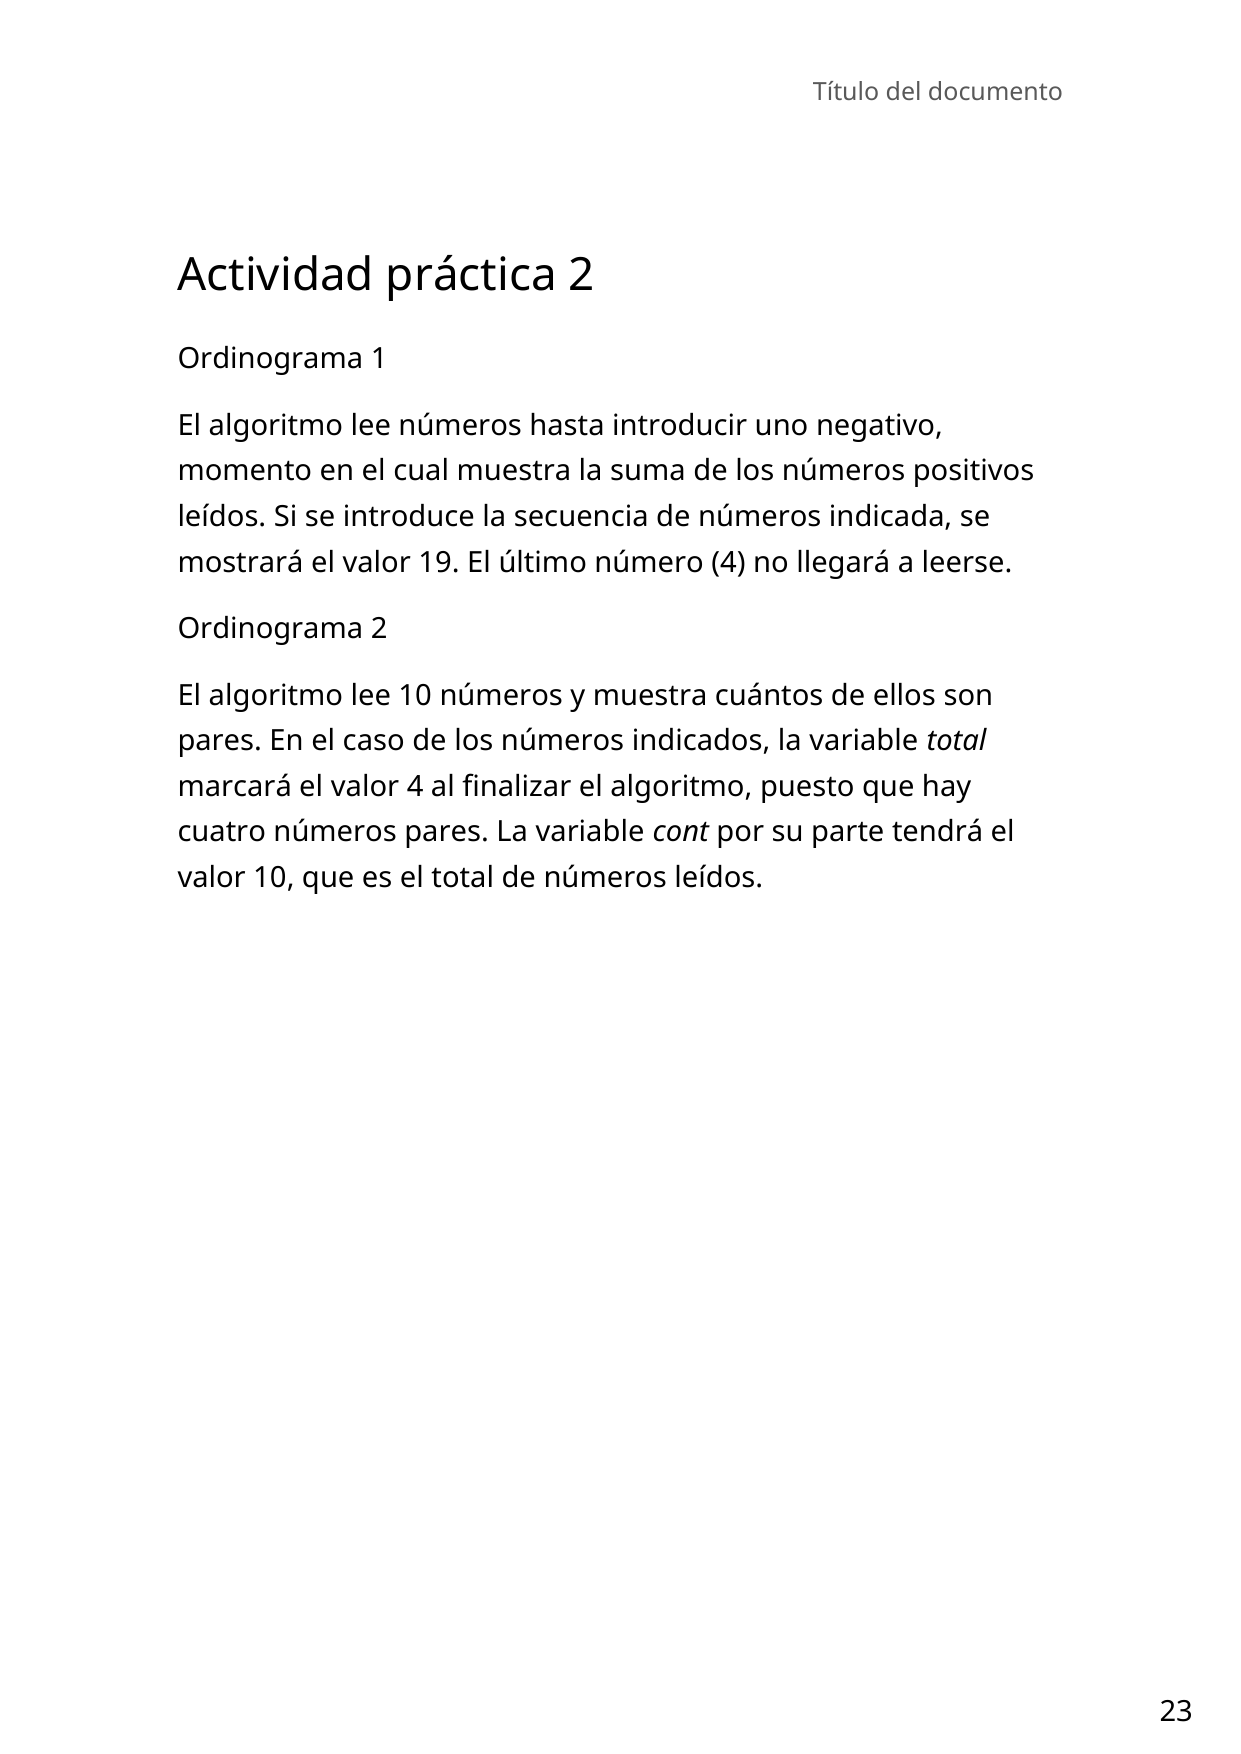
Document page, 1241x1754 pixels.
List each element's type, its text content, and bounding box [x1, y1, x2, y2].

subtitle Actividad práctica 2 [177, 241, 1063, 303]
text Ordinograma 1 [177, 338, 1063, 377]
text El algoritmo lee 10 números y muestra cuántos de ellos son pares. En el caso de los números indicados, la variable total marcará el valor 4 al finalizar el algoritmo, puesto que hay cuatro números pares. La variable cont por su parte tendrá el valor 10, que es el total de números leídos. [177, 674, 1063, 896]
text Ordinograma 2 [177, 607, 1063, 647]
text El algoritmo lee números hasta introducir uno negativo, momento en el cual muestra la suma de los números positivos leídos. Si se introduce la secuencia de números indicada, se mostrará el valor 19. El último número (4) no llegará a leerse. [177, 404, 1063, 581]
